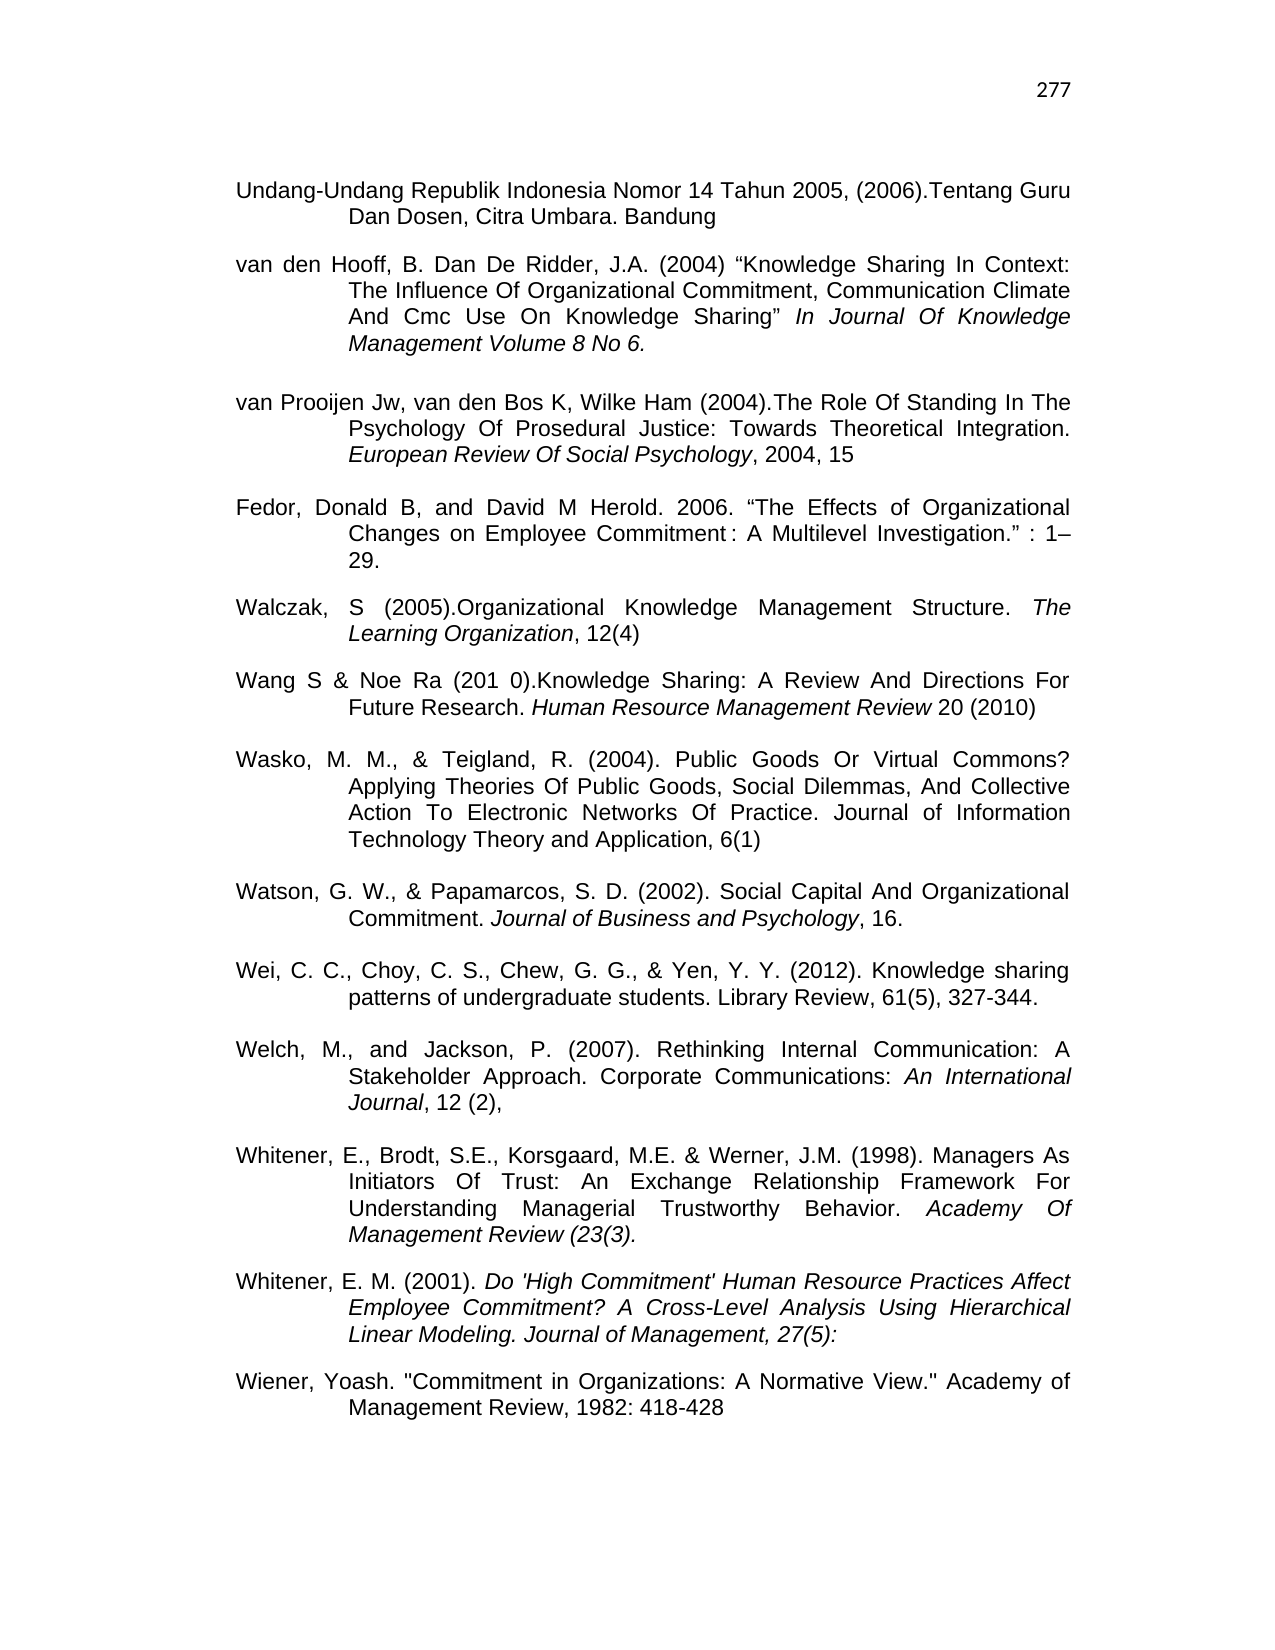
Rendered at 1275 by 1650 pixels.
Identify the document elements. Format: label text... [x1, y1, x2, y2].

text Whitener, E. M. (2001). Do 'High Commitment' Human Resource Practices Affect Employee Commitment? A Cross-Level Analysis Using Hierarchical Linear Modeling. Journal of Management, 27(5): [236, 1268, 1071, 1347]
text Walczak, S (2005).Organizational Knowledge Management Structure. The Learning Organization, 12(4) [236, 594, 1071, 647]
text Undang-Undang Republik Indonesia Nomor 14 Tahun 2005, (2006).Tentang Guru Dan Dosen, Citra Umbara. Bandung [236, 177, 1071, 230]
text Wei, C. C., Choy, C. S., Chew, G. G., & Yen, Y. Y. (2012). Knowledge sharing patterns of undergraduate students. Library Review, 61(5), 327-344. [236, 957, 1071, 1010]
text Watson, G. W., & Papamarcos, S. D. (2002). Social Capital And Organizational Commitment. Journal of Business and Psychology, 16. [236, 878, 1071, 931]
text van Prooijen Jw, van den Bos K, Wilke Ham (2004).The Role Of Standing In The Psychology Of Prosedural Justice: Towards Theoretical Integration. European Review Of Social Psychology, 2004, 15 [236, 388, 1071, 468]
text Welch, M., and Jackson, P. (2007). Rethinking Internal Communication: A Stakeholder Approach. Corporate Communications: An International Journal, 12 (2), [236, 1036, 1071, 1115]
text Whitener, E., Brodt, S.E., Korsgaard, M.E. & Werner, J.M. (1998). Managers As Initiators Of Trust: An Exchange Relationship Framework For Understanding Managerial Trustworthy Behavior. Academy Of Management Review (23(3). [236, 1142, 1071, 1247]
text Wiener, Yoash. "Commitment in Organizations: A Normative View." Academy of Management Review, 1982: 418-428 [236, 1368, 1071, 1421]
text Wasko, M. M., & Teigland, R. (2004). Public Goods Or Virtual Commons? Applying Theories Of Public Goods, Social Dilemmas, And Collective Action To Electronic Networks Of Practice. Journal of Information Technology Theory and Application, 6(1) [236, 746, 1071, 852]
text Wang S & Noe Ra (201 0).Knowledge Sharing: A Review And Directions For Future Research. Human Resource Management Review 20 (2010) [236, 667, 1071, 720]
text Fedor, Donald B, and David M Herold. 2006. “The Effects of Organizational Changes on Employee Commitment : A Multilevel Investigation.” : 1–29. [236, 494, 1071, 573]
text van den Hooff, B. Dan De Ridder, J.A. (2004) “Knowledge Sharing In Context: The Influence Of Organizational Commitment, Communication Climate And Cmc Use On Knowledge Sharing” In Journal Of Knowledge Management Volume 8 No 6. [236, 251, 1071, 356]
